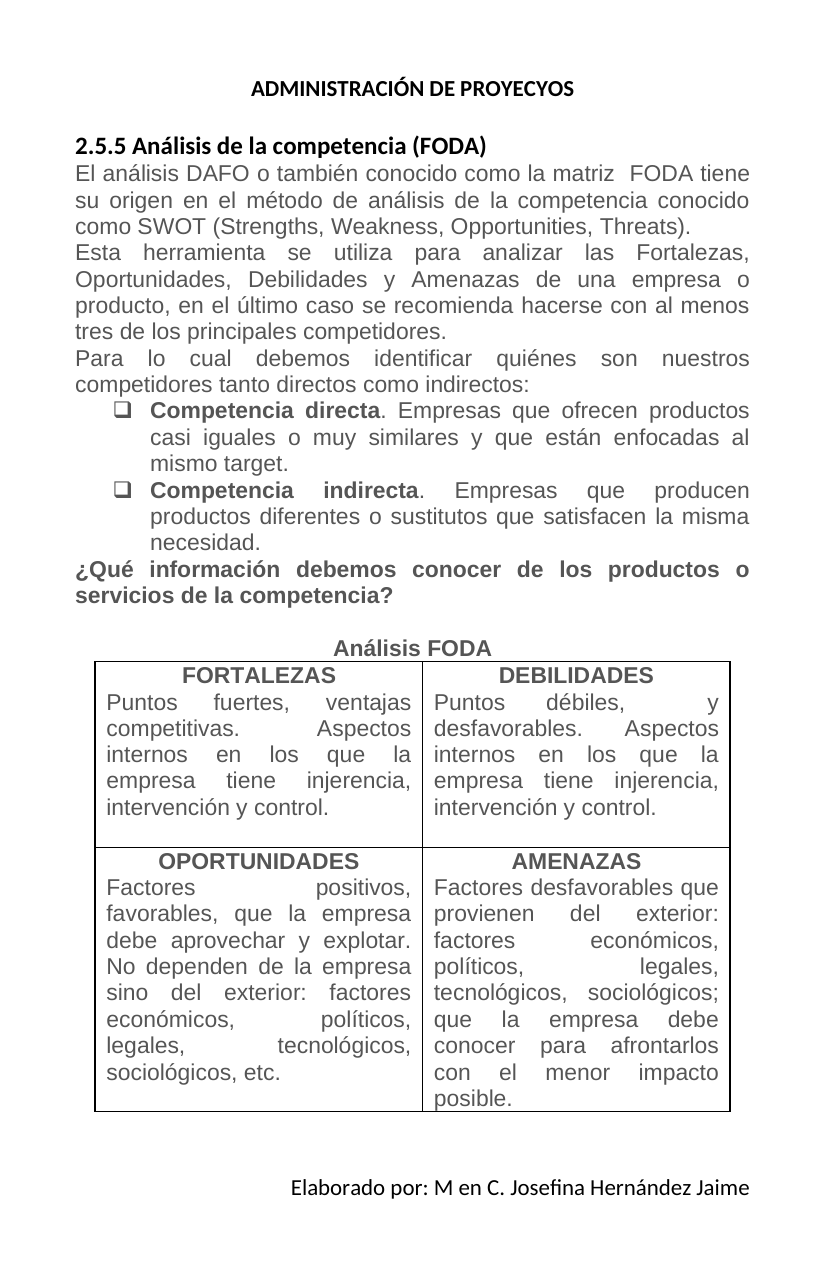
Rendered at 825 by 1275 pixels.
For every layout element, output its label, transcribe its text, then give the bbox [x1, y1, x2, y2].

table_header DEBILIDADES Puntos débiles, y desfavorables. Aspectos internos en los que la empresa tiene injerencia, intervención y control. [423, 662, 729, 847]
text Esta herramienta se utiliza para analizar las Fortalezas, Oportunidades, Debilidades y Amenazas de una empresa o producto, en el último caso se recomienda hacerse con al menos tres de los principales competidores. [75, 239, 750, 345]
table_header FORTALEZAS Puntos fuertes, ventajas competitivas. Aspectos internos en los que la empresa tiene injerencia, intervención y control. [96, 662, 422, 847]
text 2.5.5 Análisis de la competencia (FODA) [75, 130, 750, 160]
text Análisis FODA [75, 635, 750, 661]
text ¿Qué información debemos conocer de los productos o servicios de la competencia? [75, 556, 750, 608]
table_cell AMENAZAS Factores desfavorables que provienen del exterior: factores económicos, políticos, legales, tecnológicos, sociológicos; que la empresa debe conocer para afrontarlos con el menor impacto posible. [423, 848, 729, 1111]
table_cell OPORTUNIDADES Factores positivos, favorables, que la empresa debe aprovechar y explotar. No dependen de la empresa sino del exterior: factores económicos, políticos, legales, tecnológicos, sociológicos, etc. [96, 848, 422, 1111]
text El análisis DAFO o también conocido como la matriz FODA tiene su origen en el método de análisis de la competencia conocido como SWOT (Strengths, Weakness, Opportunities, Threats). [75, 160, 750, 239]
text Para lo cual debemos identificar quiénes son nuestros competidores tanto directos como indirectos: [75, 345, 750, 397]
list Competencia indirecta. Empresas que producen productos diferentes o sustitutos que satisfacen la misma necesidad. [112, 477, 750, 556]
list Competencia directa. Empresas que ofrecen productos casi iguales o muy similares y que están enfocadas al mismo target. [112, 397, 750, 477]
